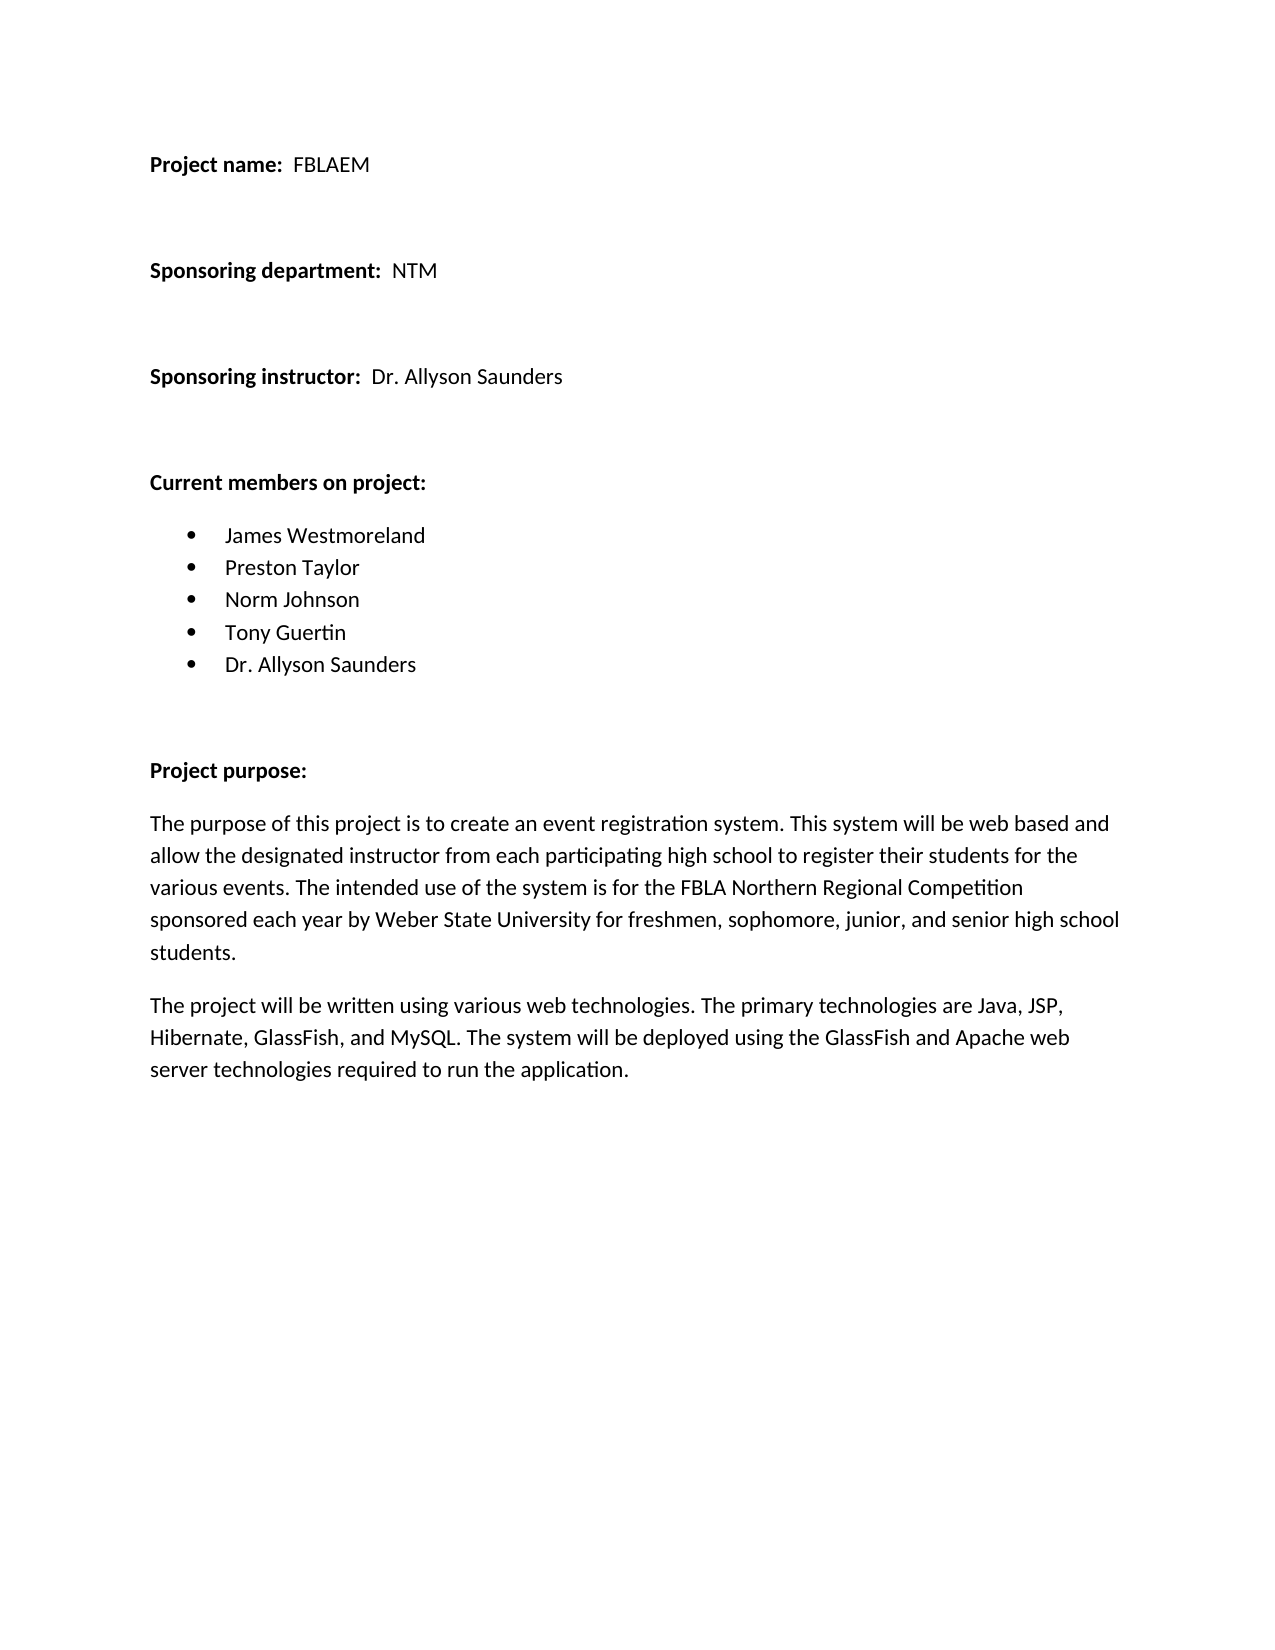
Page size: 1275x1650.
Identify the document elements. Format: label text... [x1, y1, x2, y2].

text Project name: FBLAEM [150, 150, 1125, 178]
text The project will be written using various web technologies. The primary technologies are Java, JSP, Hibernate, GlassFish, and MySQL. The system will be deployed using the GlassFish and Apache web server technologies required to run the application. [150, 991, 1125, 1083]
text Sponsoring instructor: Dr. Allyson Saunders [150, 362, 1125, 390]
text Sponsoring department: NTM [150, 256, 1125, 284]
list Norm Johnson [187, 586, 1125, 613]
text Project purpose: [150, 756, 1125, 784]
list Dr. Allyson Saunders [187, 650, 1125, 678]
text Current members on project: [150, 468, 1125, 496]
list James Westmoreland [187, 521, 1125, 549]
list Preston Taylor [187, 553, 1125, 581]
text The purpose of this project is to create an event registration system. This system will be web based and allow the designated instructor from each participating high school to register their students for the various events. The intended use of the system is for the FBLA Northern Regional Competition sponsored each year by Weber State University for freshmen, sophomore, junior, and senior high school students. [150, 809, 1125, 966]
list Tony Guertin [187, 618, 1125, 646]
